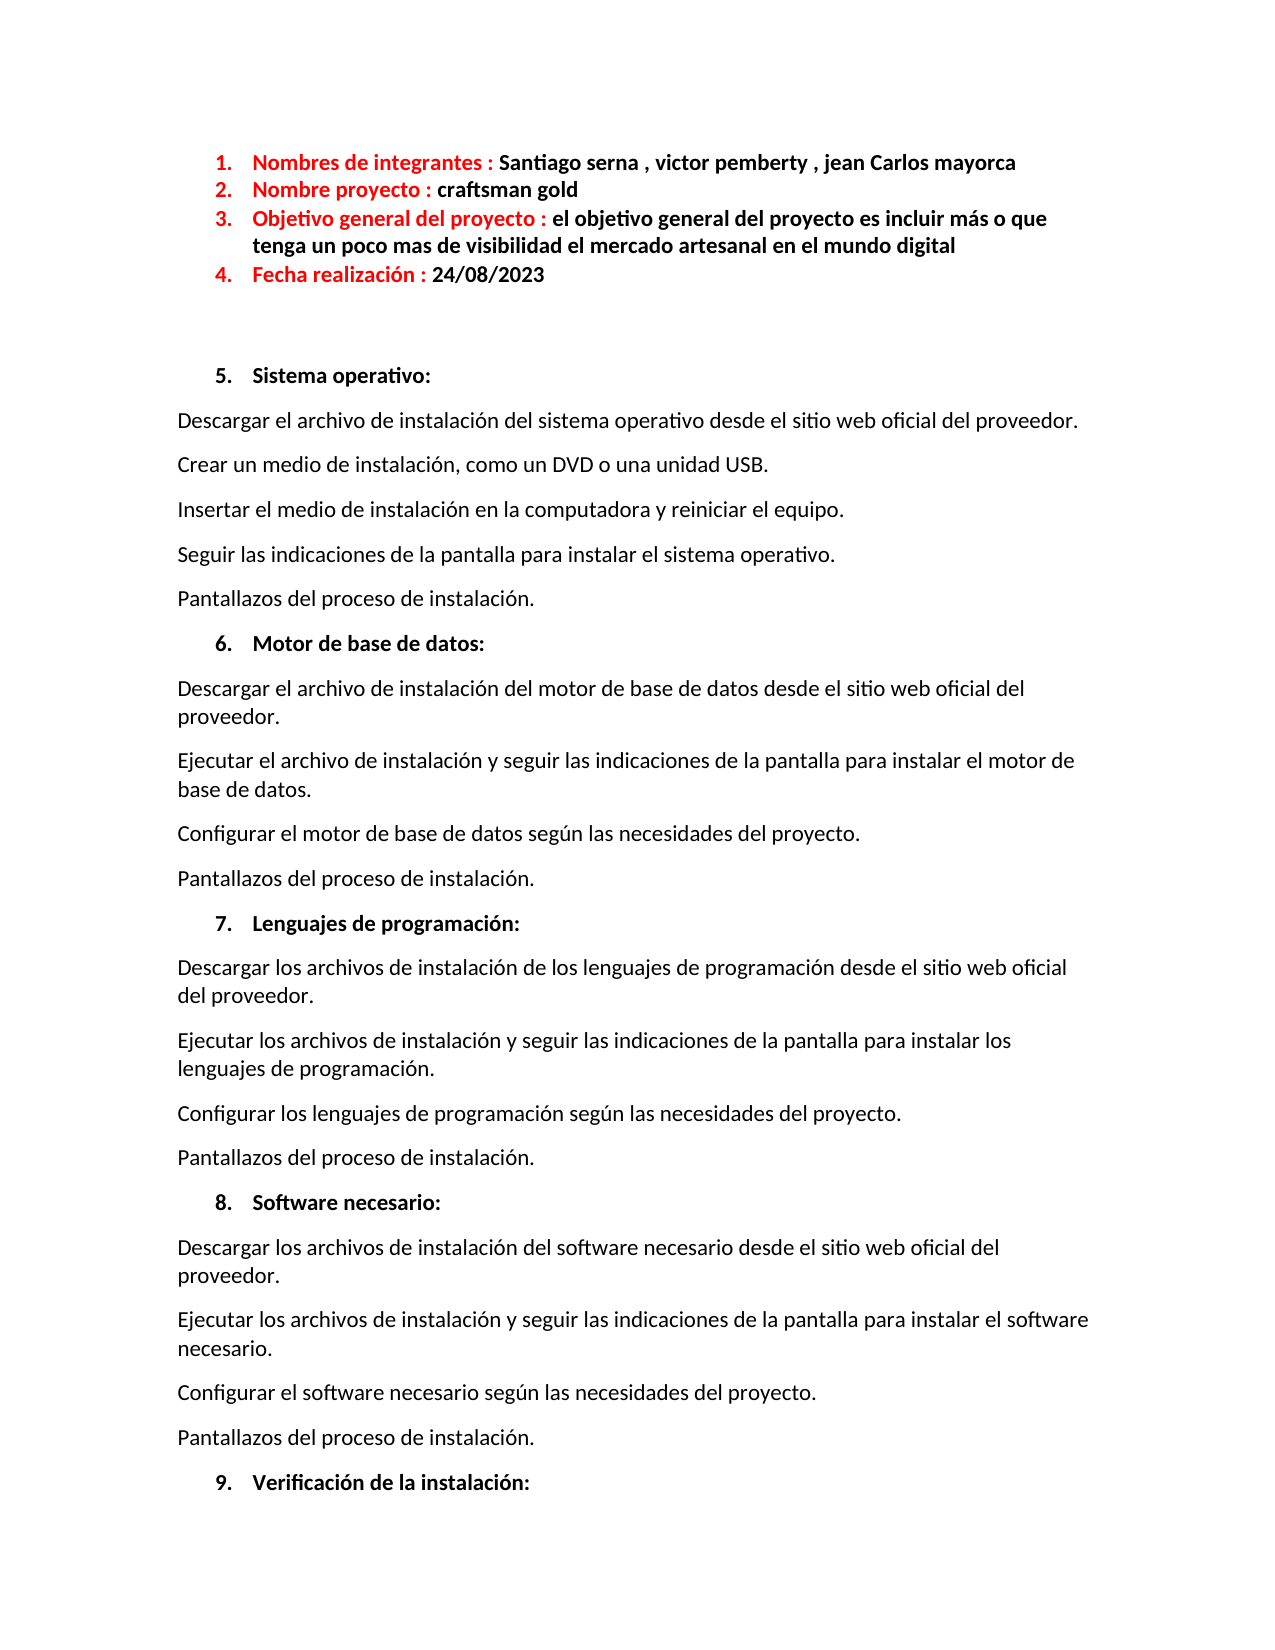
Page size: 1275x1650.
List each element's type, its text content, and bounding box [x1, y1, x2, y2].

list Motor de base de datos: [215, 629, 1098, 657]
text Pantallazos del proceso de instalación. [177, 1423, 1098, 1451]
text Pantallazos del proceso de instalación. [177, 864, 1098, 892]
list Fecha realización : 24/08/2023 [215, 260, 1098, 288]
text Pantallazos del proceso de instalación. [177, 1143, 1098, 1172]
text Descargar el archivo de instalación del sistema operativo desde el sitio web oficial del proveedor. [177, 406, 1098, 434]
text Configurar el software necesario según las necesidades del proyecto. [177, 1378, 1098, 1406]
text Descargar el archivo de instalación del motor de base de datos desde el sitio web oficial del proveedor. [177, 674, 1098, 730]
text Crear un medio de instalación, como un DVD o una unidad USB. [177, 451, 1098, 478]
list Verificación de la instalación: [215, 1468, 1098, 1496]
text Ejecutar los archivos de instalación y seguir las indicaciones de la pantalla para instalar el software necesario. [177, 1306, 1098, 1362]
list Objetivo general del proyecto : el objetivo general del proyecto es incluir más o que tenga un poco mas de visibilidad el mercado artesanal en el mundo digital [215, 204, 1098, 260]
text Descargar los archivos de instalación de los lenguajes de programación desde el sitio web oficial del proveedor. [177, 953, 1098, 1009]
text Pantallazos del proceso de instalación. [177, 584, 1098, 613]
list Sistema operativo: [215, 361, 1098, 389]
text Ejecutar los archivos de instalación y seguir las indicaciones de la pantalla para instalar los lenguajes de programación. [177, 1026, 1098, 1082]
text Seguir las indicaciones de la pantalla para instalar el sistema operativo. [177, 540, 1098, 568]
text Configurar los lenguajes de programación según las necesidades del proyecto. [177, 1099, 1098, 1127]
text Ejecutar el archivo de instalación y seguir las indicaciones de la pantalla para instalar el motor de base de datos. [177, 747, 1098, 803]
text Descargar los archivos de instalación del software necesario desde el sitio web oficial del proveedor. [177, 1233, 1098, 1289]
list Nombre proyecto : craftsman gold [215, 176, 1098, 204]
text Insertar el medio de instalación en la computadora y reiniciar el equipo. [177, 495, 1098, 523]
list Nombres de integrantes : Santiago serna , victor pemberty , jean Carlos mayorca [215, 148, 1098, 176]
list Lenguajes de programación: [215, 909, 1098, 937]
list Software necesario: [215, 1188, 1098, 1216]
text Configurar el motor de base de datos según las necesidades del proyecto. [177, 819, 1098, 847]
